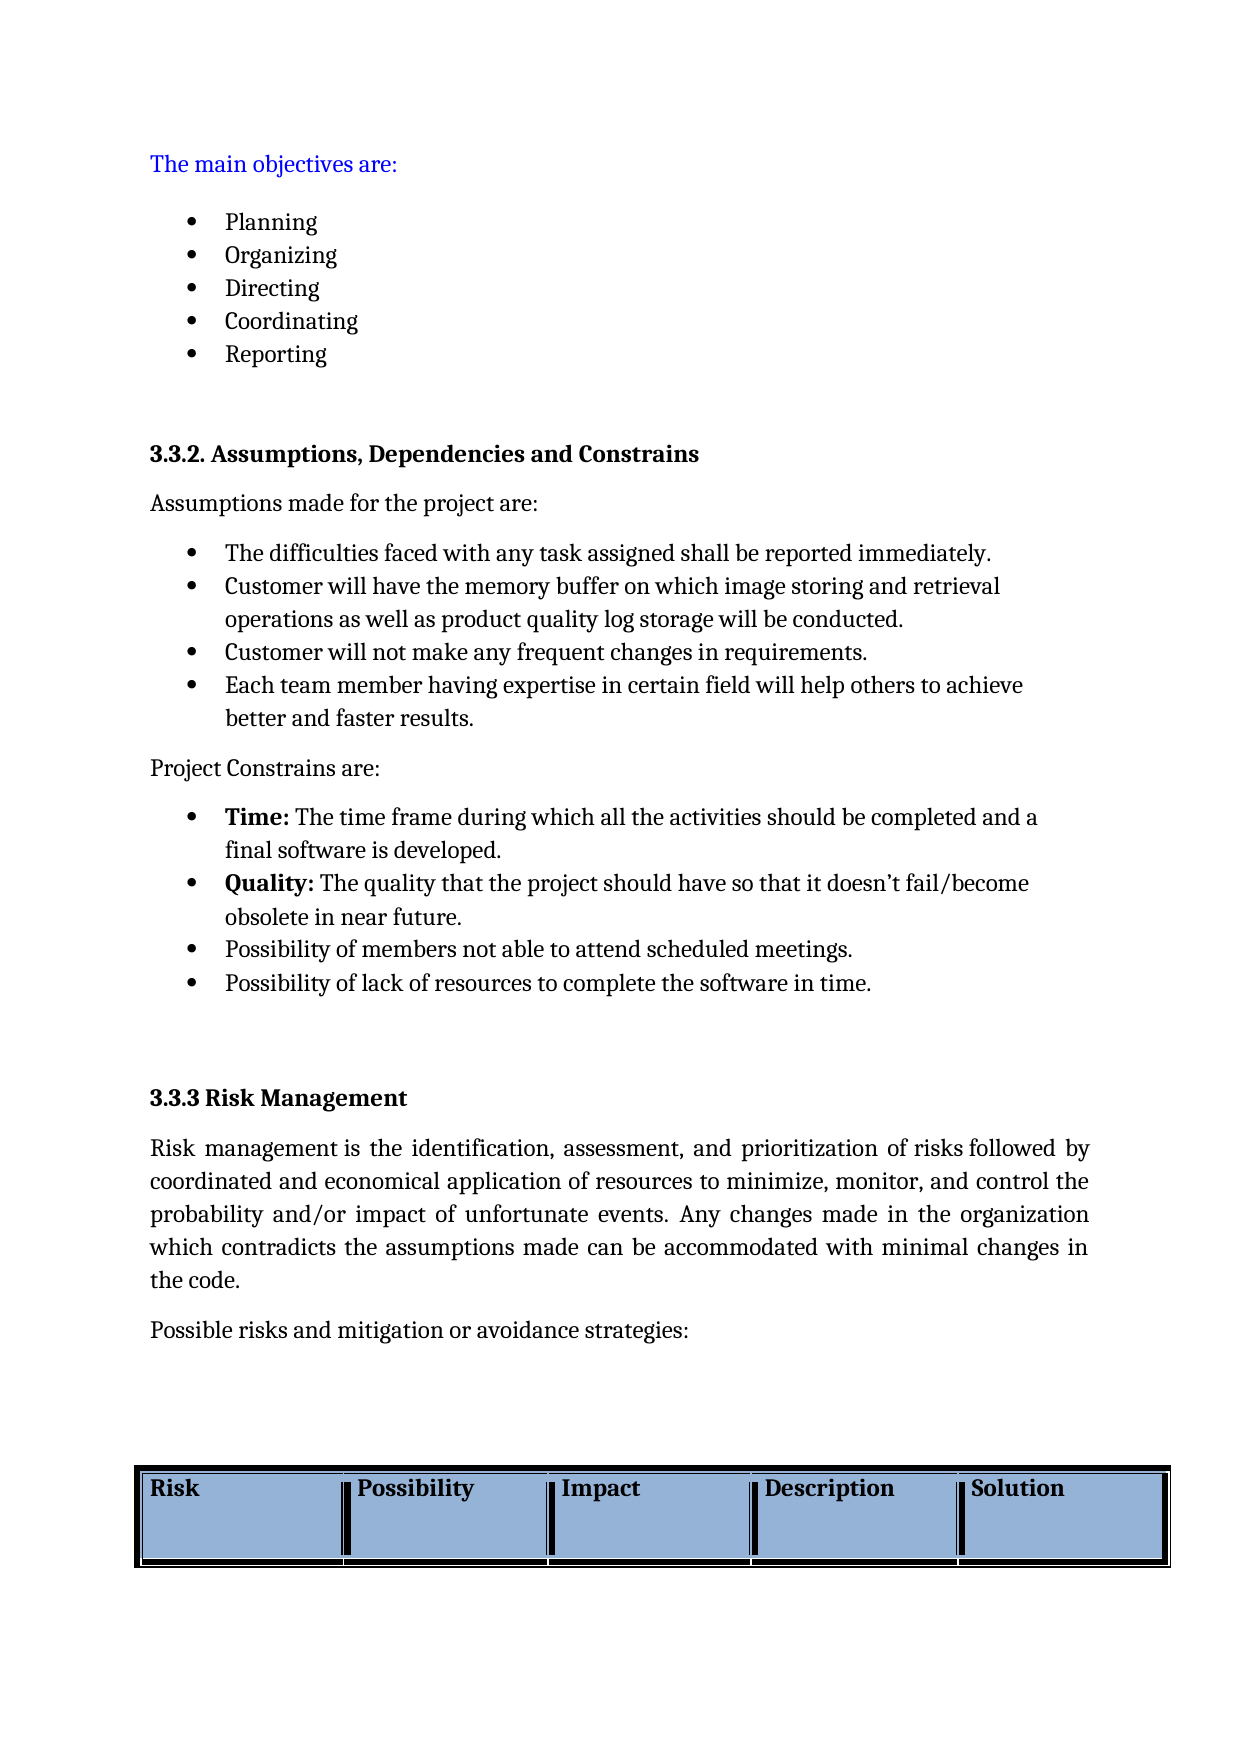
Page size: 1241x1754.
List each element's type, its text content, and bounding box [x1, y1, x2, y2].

list The difficulties faced with any task assigned shall be reported immediately. [187, 539, 1090, 568]
text 3.3.2. Assumptions, Dependencies and Constrains [150, 439, 1090, 468]
text Possible risks and mitigation or avoidance strategies: [150, 1316, 1090, 1344]
text 3.3.3 Risk Management [150, 1084, 1090, 1113]
table_header Solution [960, 1474, 1162, 1558]
list Time: The time frame during which all the activities should be completed and a final software is developed. [187, 803, 1090, 865]
list Customer will not make any frequent changes in requirements. [187, 638, 1090, 667]
subtitle The main objectives are: [150, 150, 1090, 179]
list Possibility of members not able to attend scheduled meetings. [187, 935, 1090, 964]
list Customer will have the memory buffer on which image storing and retrieval operations as well as product quality log storage will be conducted. [187, 572, 1090, 634]
list Coordinating [187, 307, 1090, 336]
table_header Description [753, 1471, 960, 1558]
list Organizing [187, 241, 1090, 270]
list Reporting [187, 340, 1090, 369]
table_header Risk [140, 1471, 346, 1558]
text Project Constrains are: [150, 754, 1090, 782]
list Directing [187, 274, 1090, 303]
text Assumptions made for the project are: [150, 489, 1090, 518]
table_header Impact [550, 1471, 753, 1558]
text Risk management is the identification, assessment, and prioritization of risks followed by coordinated and economical application of resources to minimize, monitor, and control the probability and/or impact of unfortunate events. Any changes made in the organization which contradicts the assumptions made can be accommodated with minimal changes in the code. [150, 1134, 1090, 1295]
list Quality: The quality that the project should have so that it doesn’t fail/become obsolete in near future. [187, 869, 1090, 931]
list Possibility of lack of resources to complete the software in time. [187, 968, 1090, 997]
list Each team member having expertise in certain field will help others to achieve better and faster results. [187, 671, 1090, 733]
table_header Possibility [346, 1471, 550, 1558]
list Planning [187, 208, 1090, 237]
